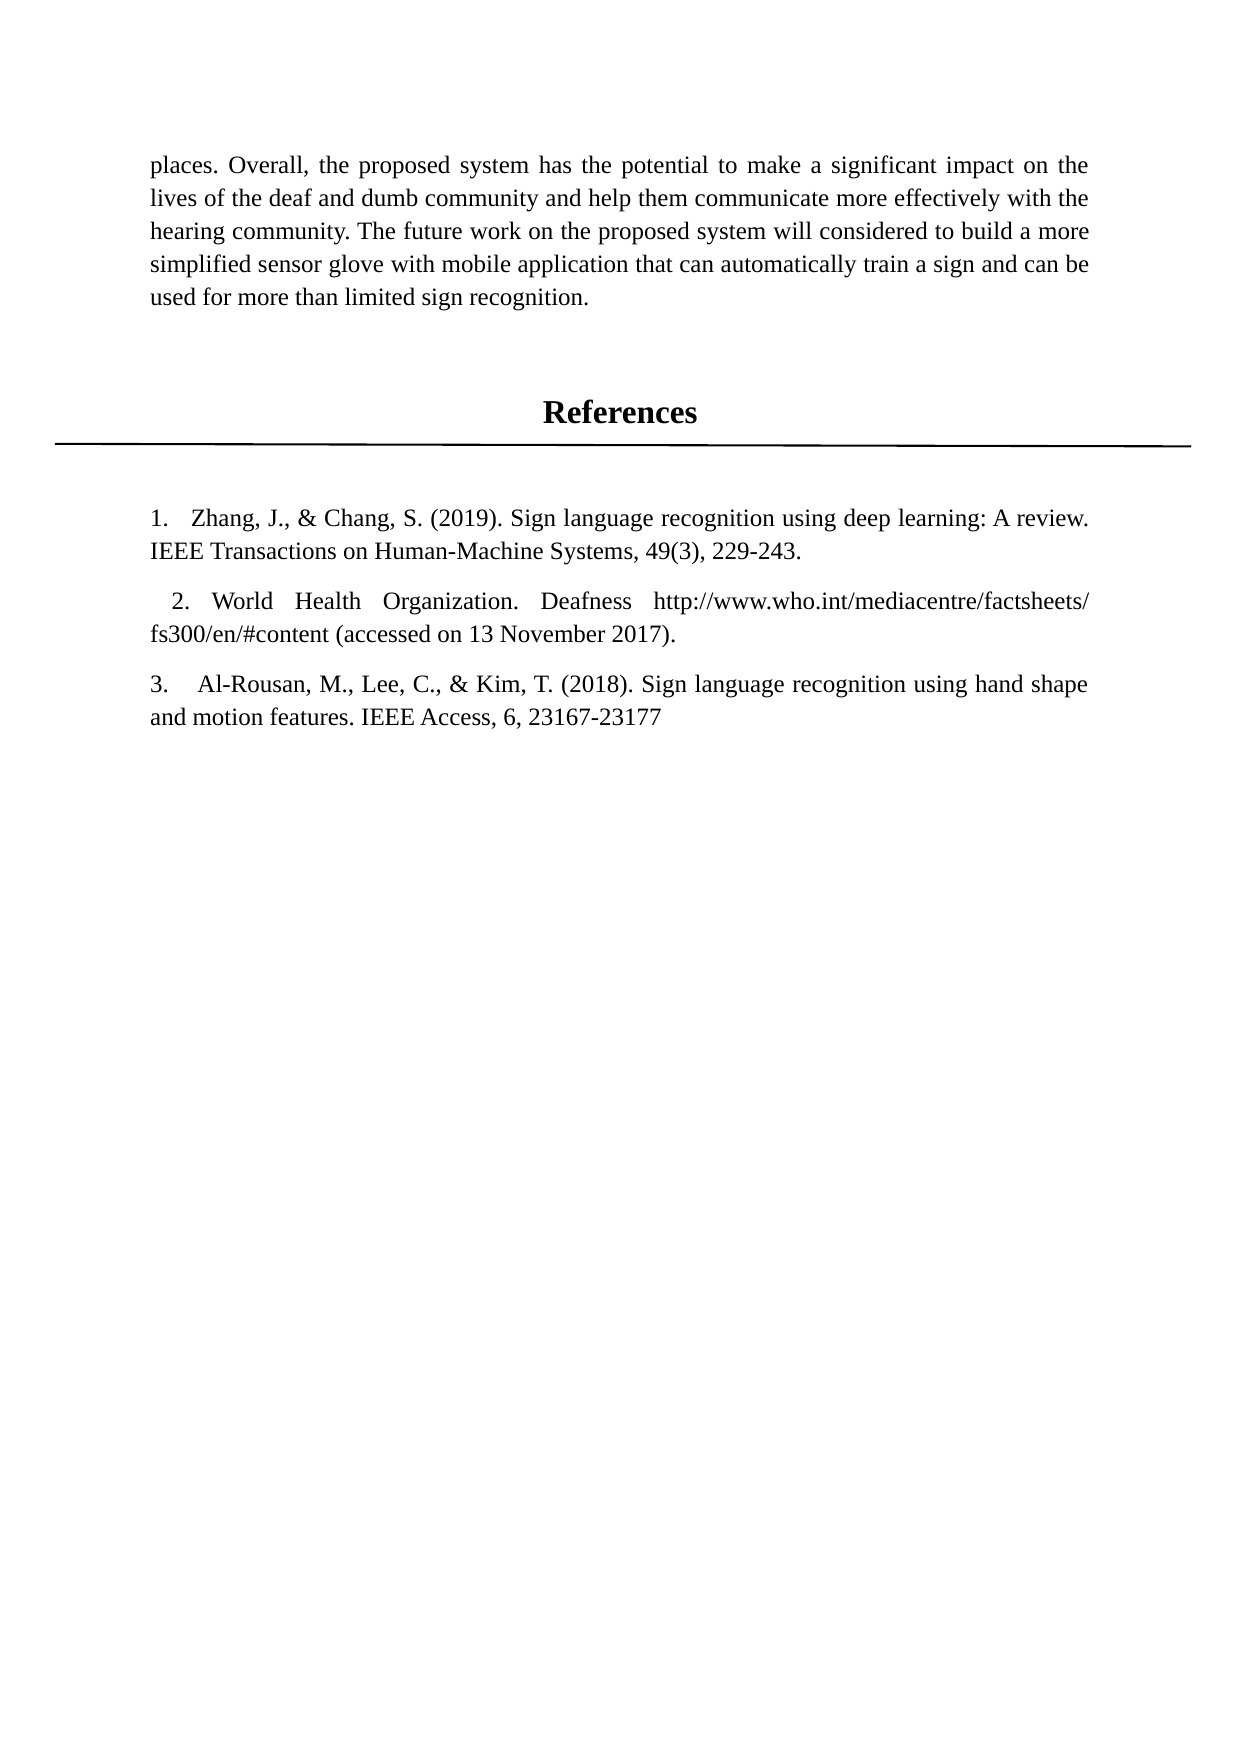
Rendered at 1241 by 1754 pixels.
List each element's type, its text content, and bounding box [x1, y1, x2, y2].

text References [150, 393, 1090, 431]
text 1. Zhang, J., & Chang, S. (2019). Sign language recognition using deep learning: A review. IEEE Transactions on Human-Machine Systems, 49(3), 229-243. [150, 503, 1090, 565]
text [150, 150, 1090, 311]
text 3. Al-Rousan, M., Lee, C., & Kim, T. (2018). Sign language recognition using hand shape and motion features. IEEE Access, 6, 23167-23177 [150, 669, 1090, 730]
text 2. World Health Organization. Deafness http://www.who.int/mediacentre/factsheets/ fs300/en/#content (accessed on 13 November 2017). [150, 586, 1090, 648]
